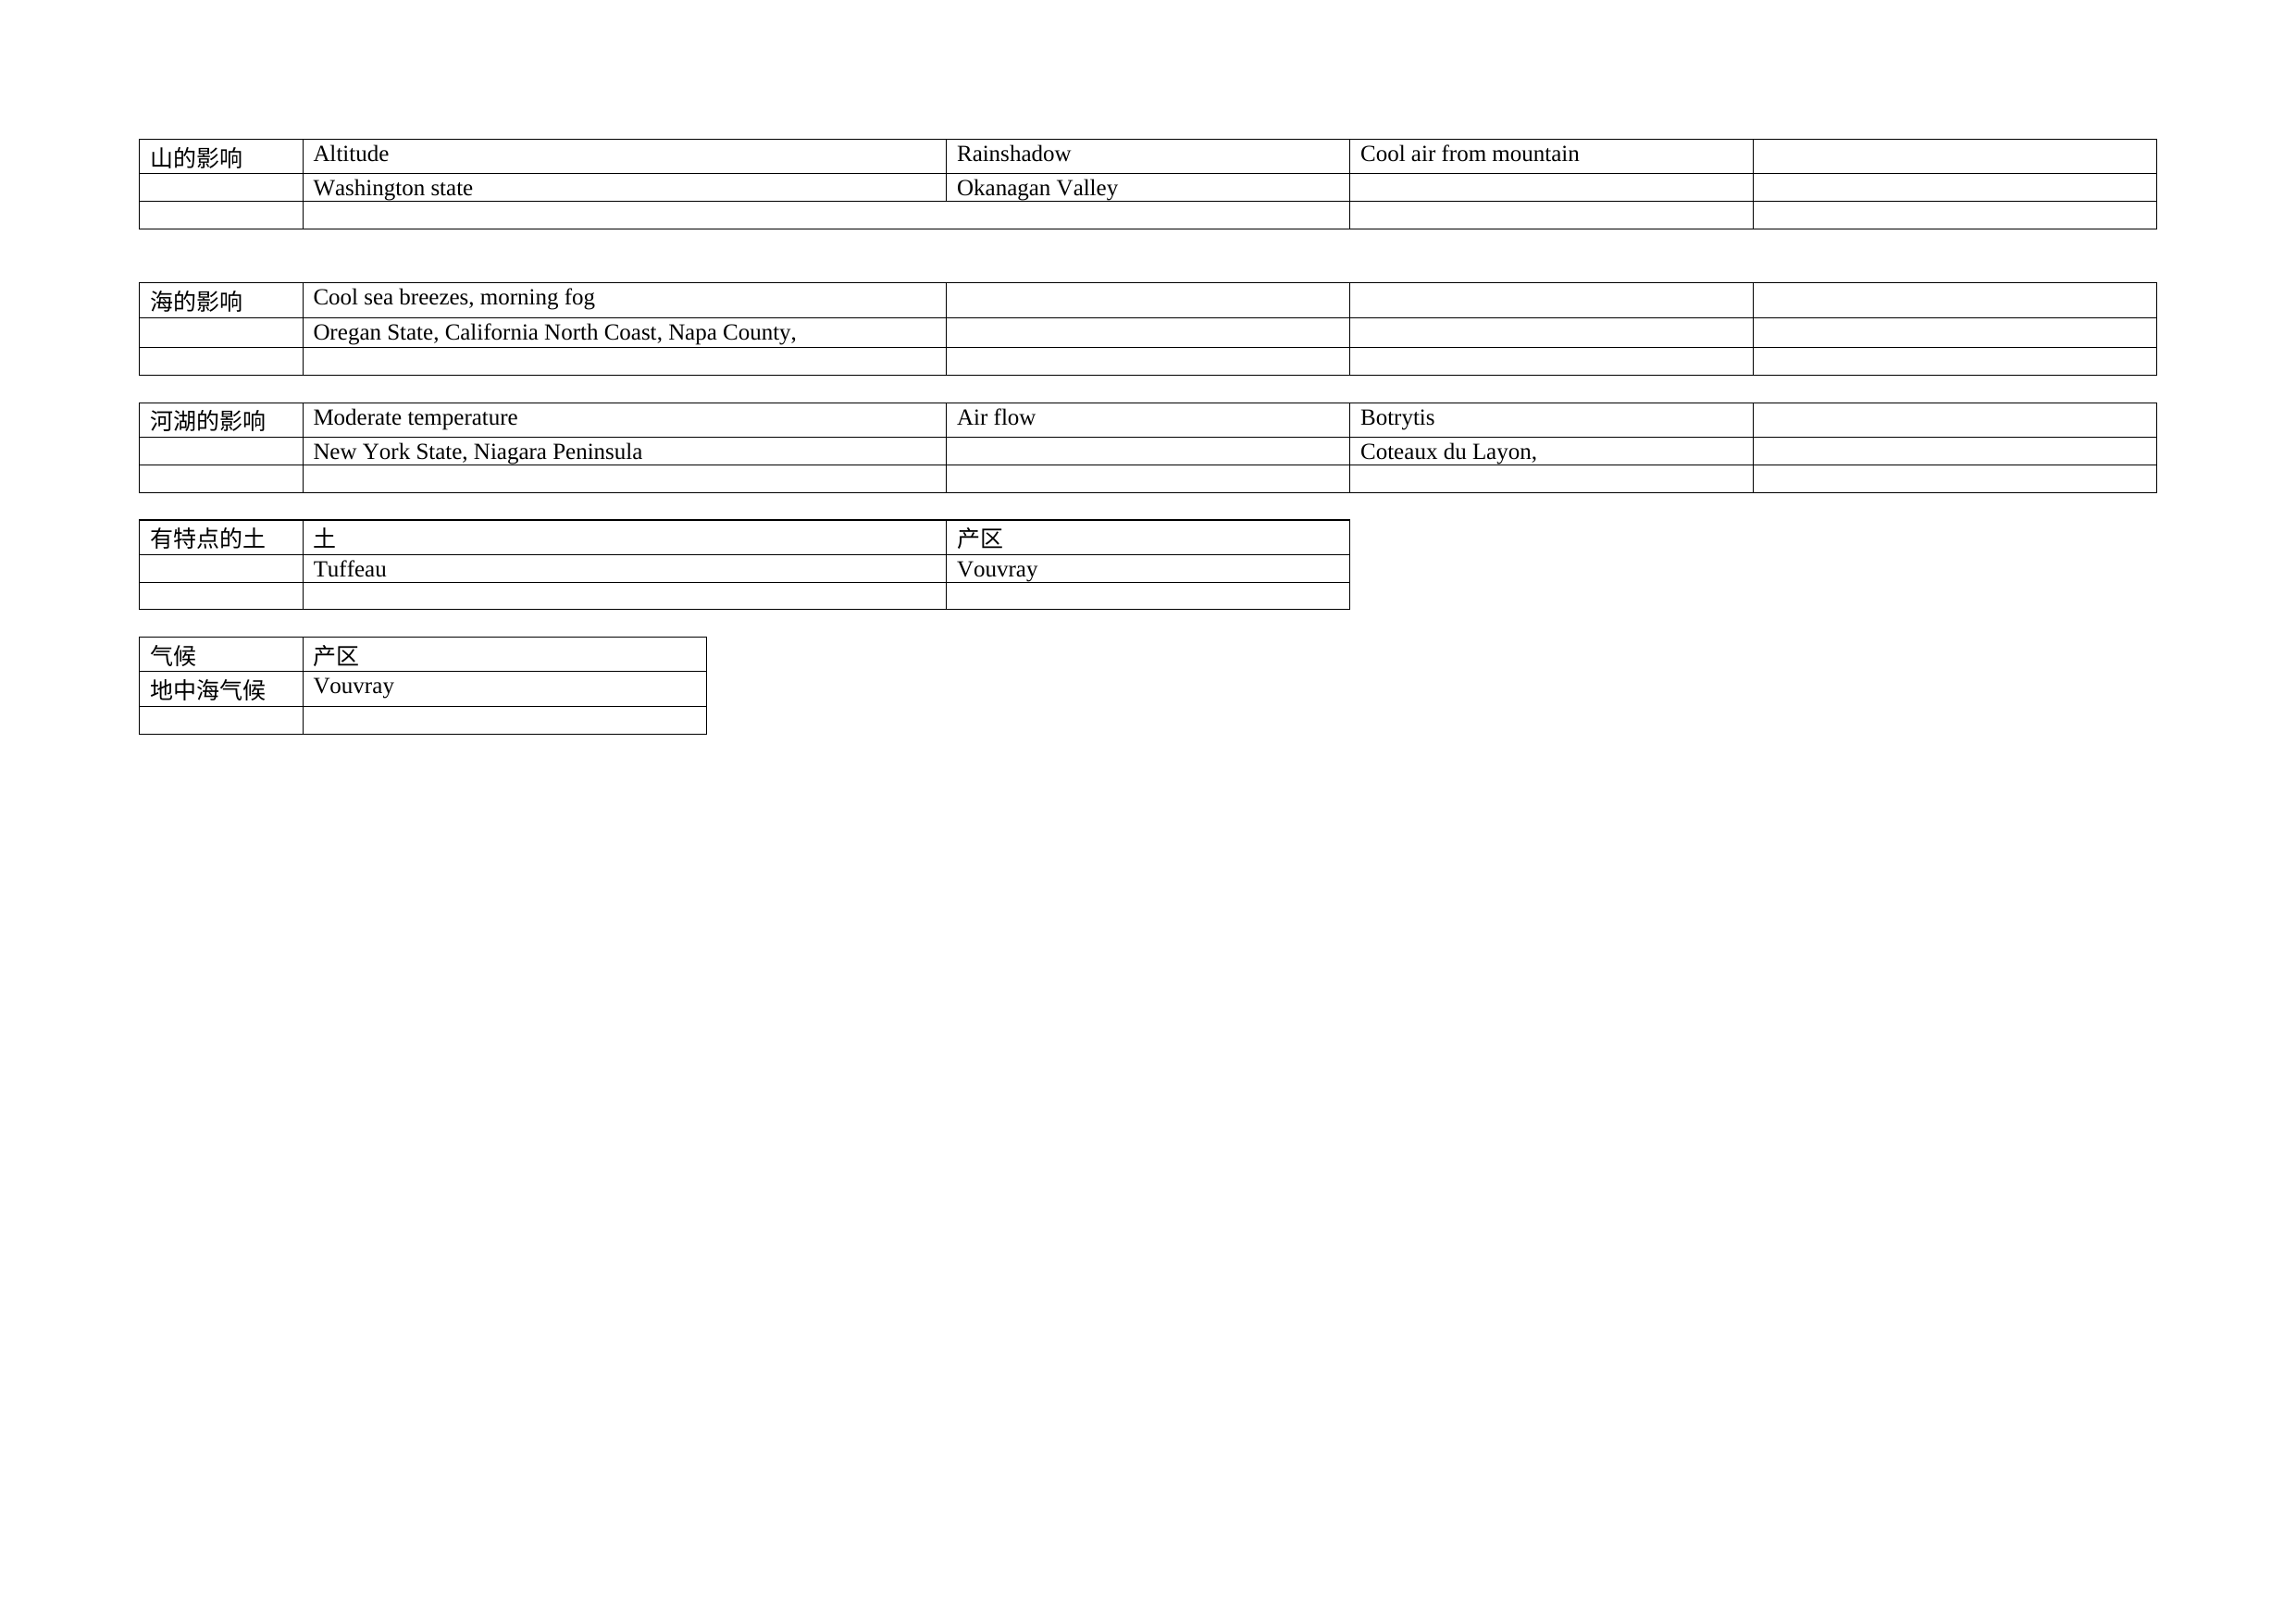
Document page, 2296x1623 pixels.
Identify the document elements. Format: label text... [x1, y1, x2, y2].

table_cell Vouvray [304, 672, 706, 706]
table_cell [140, 318, 303, 347]
table_cell [304, 348, 946, 375]
table_cell [140, 174, 303, 201]
table_header [1754, 403, 2156, 437]
table_cell [304, 202, 1349, 229]
table_cell Vouvray [947, 555, 1349, 581]
table_cell [140, 348, 303, 375]
table_header Cool air from mountain [1350, 140, 1753, 173]
table_cell [1754, 174, 2156, 201]
table_cell [1350, 318, 1753, 347]
table_cell [140, 202, 303, 229]
table_cell Tuffeau [304, 555, 946, 581]
table_cell [1350, 348, 1753, 375]
table_cell [140, 583, 303, 609]
table_cell [304, 707, 706, 733]
table_header Rainshadow [947, 140, 1349, 173]
table_cell [1754, 465, 2156, 492]
table_header Altitude [304, 140, 946, 173]
table_cell [947, 465, 1349, 492]
table_cell [947, 583, 1349, 609]
table_cell New York State, Niagara Peninsula [304, 438, 946, 465]
table_cell [947, 438, 1349, 465]
table_header 河湖的影响 [140, 403, 303, 437]
table_header [1754, 283, 2156, 317]
table_cell Oregan State, California North Coast, Napa County, [304, 318, 946, 347]
table_header [1754, 140, 2156, 173]
table_cell Okanagan Valley [947, 174, 1349, 201]
table_header Cool sea breezes, morning fog [304, 283, 946, 317]
table_cell [140, 555, 303, 581]
table_header [1350, 283, 1753, 317]
table_cell [947, 318, 1349, 347]
table_cell [304, 583, 946, 609]
table_cell [140, 438, 303, 465]
table_cell [1754, 202, 2156, 229]
table_header Air flow [947, 403, 1349, 437]
table_cell [1754, 318, 2156, 347]
table_cell [140, 707, 303, 733]
table_cell Washington state [304, 174, 946, 201]
table_cell [140, 465, 303, 492]
table_cell [1754, 438, 2156, 465]
table_cell [947, 348, 1349, 375]
table_header Moderate temperature [304, 403, 946, 437]
table_header Botrytis [1350, 403, 1753, 437]
table_header [947, 283, 1349, 317]
table_header 土 [304, 521, 946, 554]
table_header 山的影响 [140, 140, 303, 173]
table_cell [1350, 202, 1753, 229]
table_cell [1754, 348, 2156, 375]
table_cell Coteaux du Layon, [1350, 438, 1753, 465]
table_cell [304, 465, 946, 492]
table_header 产区 [947, 521, 1349, 554]
table_cell [1350, 465, 1753, 492]
table_header 产区 [304, 638, 706, 671]
table_header 海的影响 [140, 283, 303, 317]
table_cell [1350, 174, 1753, 201]
table_cell 地中海气候 [140, 672, 303, 706]
table_header 气候 [140, 638, 303, 671]
table_header 有特点的土 [140, 521, 303, 554]
